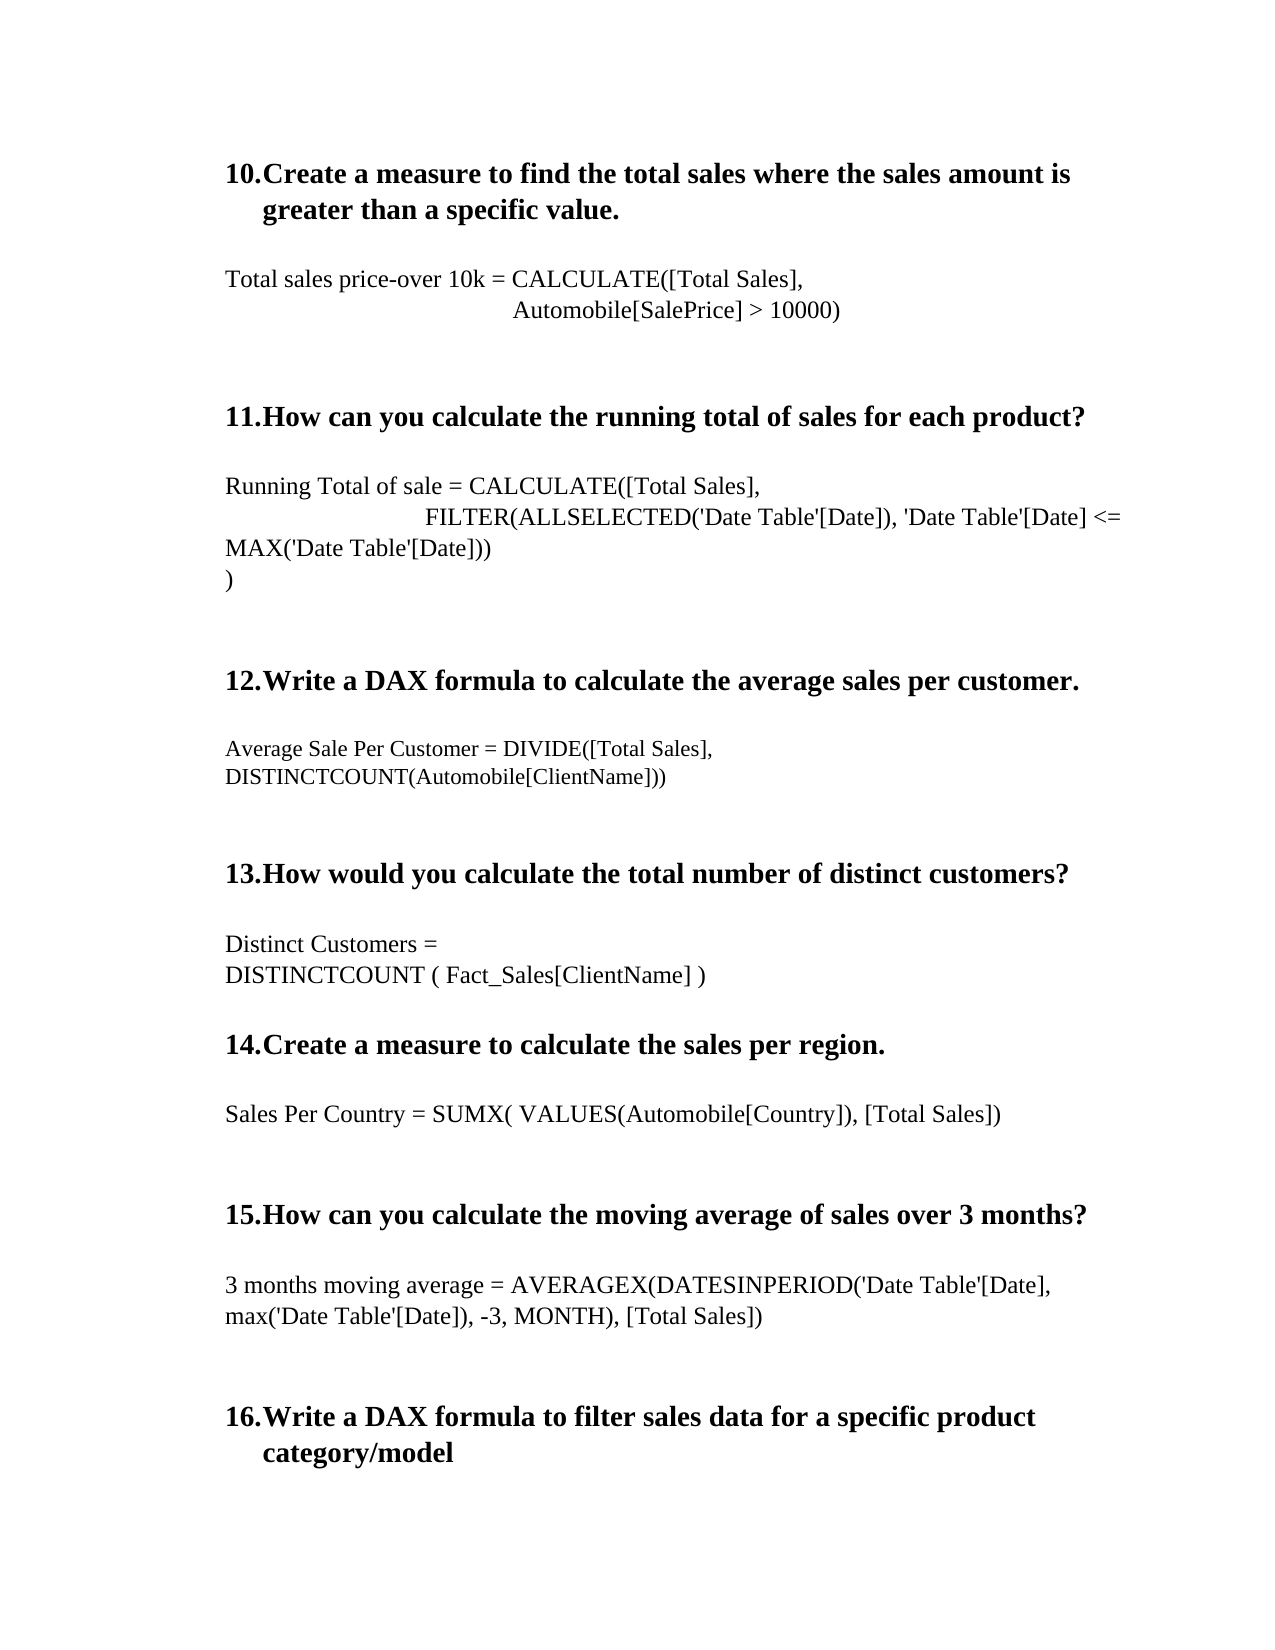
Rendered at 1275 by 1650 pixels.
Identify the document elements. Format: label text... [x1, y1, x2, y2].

text Total sales price-over 10k = CALCULATE([Total Sales], Automobile[SalePrice] > 10000) [225, 264, 1125, 324]
text DISTINCTCOUNT ( Fact_Sales[ClientName] ) [225, 960, 1125, 988]
list Write a DAX formula to filter sales data for a specific product category/model [225, 1399, 1125, 1469]
list How can you calculate the moving average of sales over 3 months? [225, 1197, 1125, 1231]
list How would you calculate the total number of distinct customers? [225, 856, 1125, 890]
text Distinct Customers = [225, 929, 1125, 957]
list Write a DAX formula to calculate the average sales per customer. [225, 663, 1125, 696]
list Create a measure to calculate the sales per region. [225, 1027, 1125, 1060]
list How can you calculate the running total of sales for each product? [225, 399, 1125, 432]
text FILTER(ALLSELECTED('Date Table'[Date]), 'Date Table'[Date] <= MAX('Date Table'[Date])) [225, 502, 1125, 562]
text Sales Per Country = SUMX( VALUES(Automobile[Country]), [Total Sales]) [225, 1099, 1125, 1128]
text ) [225, 564, 1125, 593]
text Average Sale Per Customer = DIVIDE([Total Sales], DISTINCTCOUNT(Automobile[ClientName])) [225, 735, 1125, 790]
text 3 months moving average = AVERAGEX(DATESINPERIOD('Date Table'[Date], max('Date Table'[Date]), -3, MONTH), [Total Sales]) [225, 1270, 1125, 1329]
list Create a measure to find the total sales where the sales amount is greater than a specific value. [225, 156, 1125, 226]
text Running Total of sale = CALCULATE([Total Sales], [225, 471, 1125, 500]
